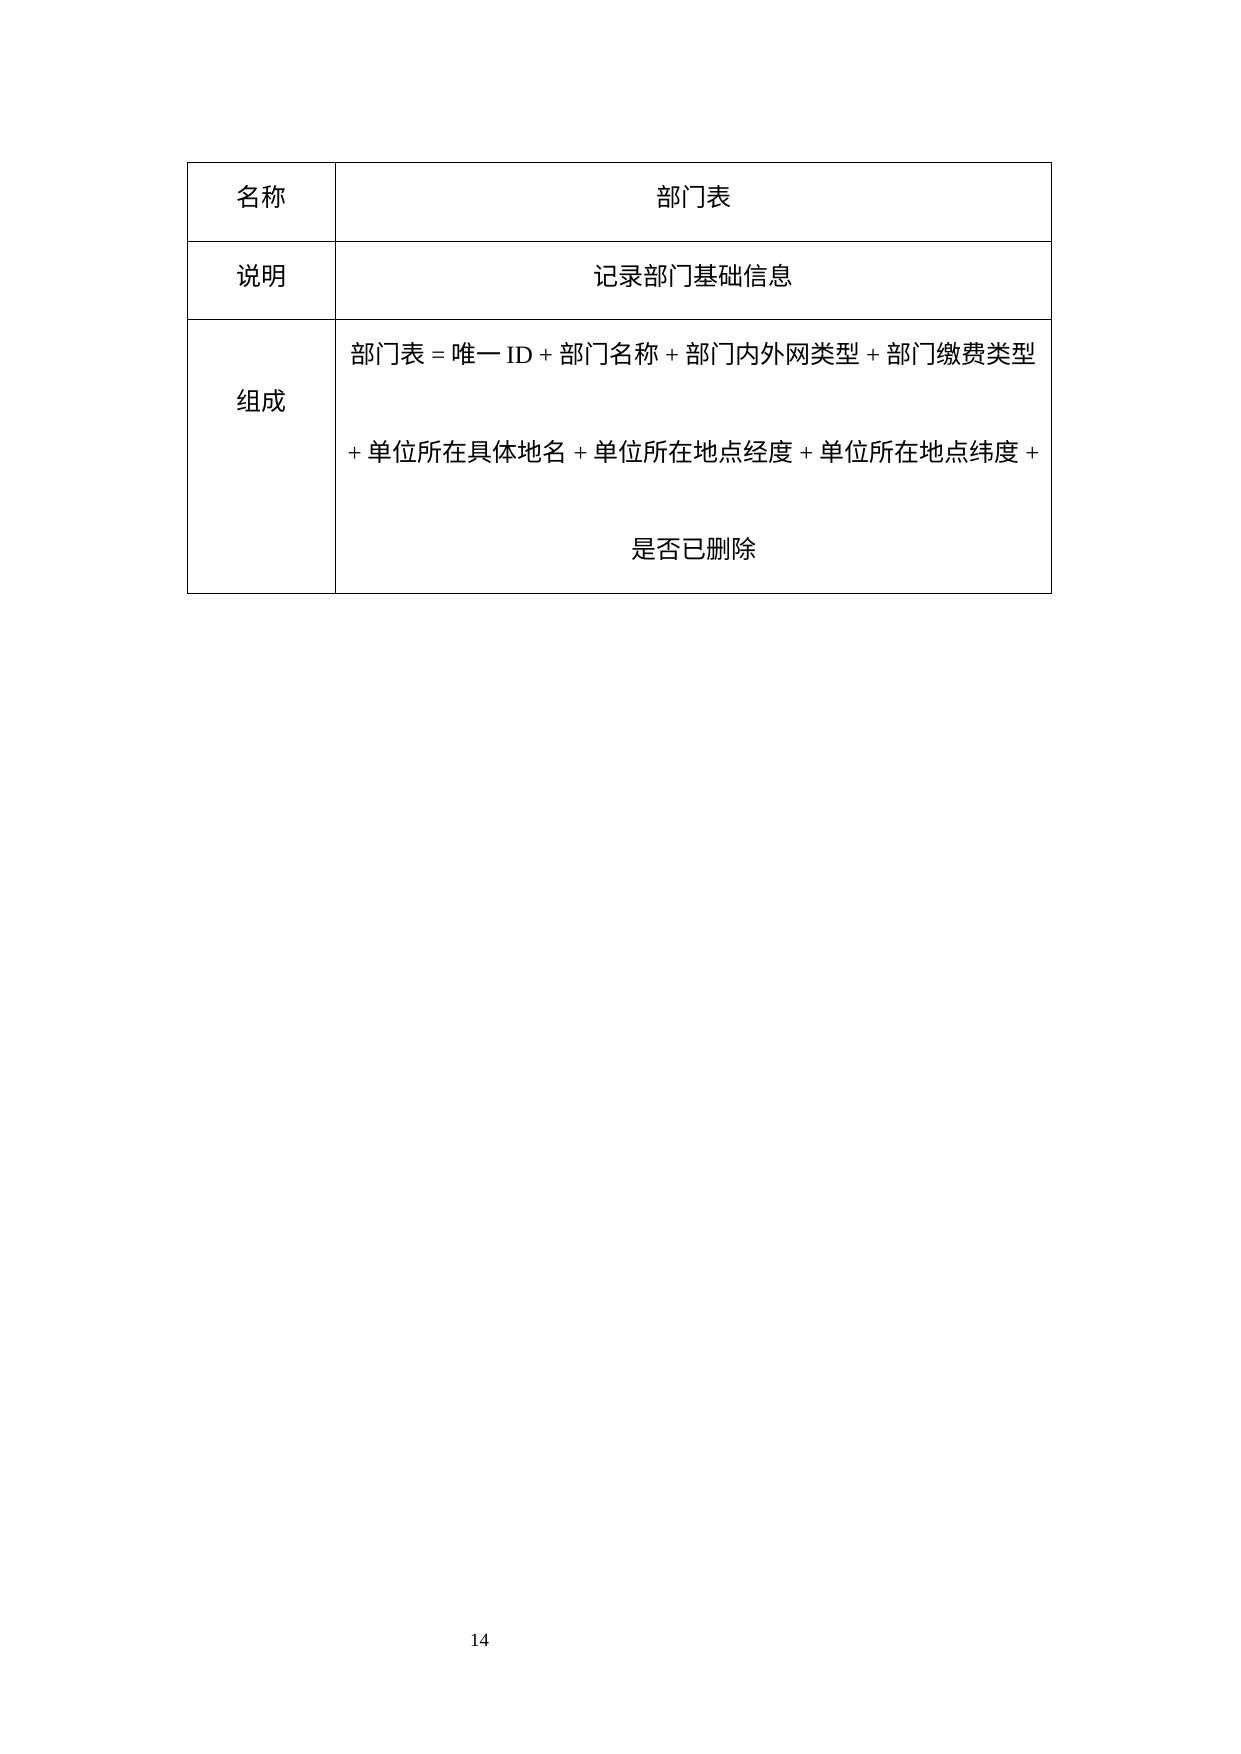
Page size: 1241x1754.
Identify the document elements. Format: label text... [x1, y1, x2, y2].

table_cell 说明 [188, 242, 335, 319]
table_header 名称 [188, 163, 335, 241]
table_cell 记录部门基础信息 [336, 242, 1051, 319]
table_cell 部门表 = 唯一ID + 部门名称 + 部门内外网类型 + 部门缴费类型 + 单位所在具体地名 + 单位所在地点经度 + 单位所在地点纬度 + 是否已删除 [336, 320, 1051, 593]
table_cell 组成 [188, 320, 335, 593]
table_header 部门表 [336, 163, 1051, 241]
